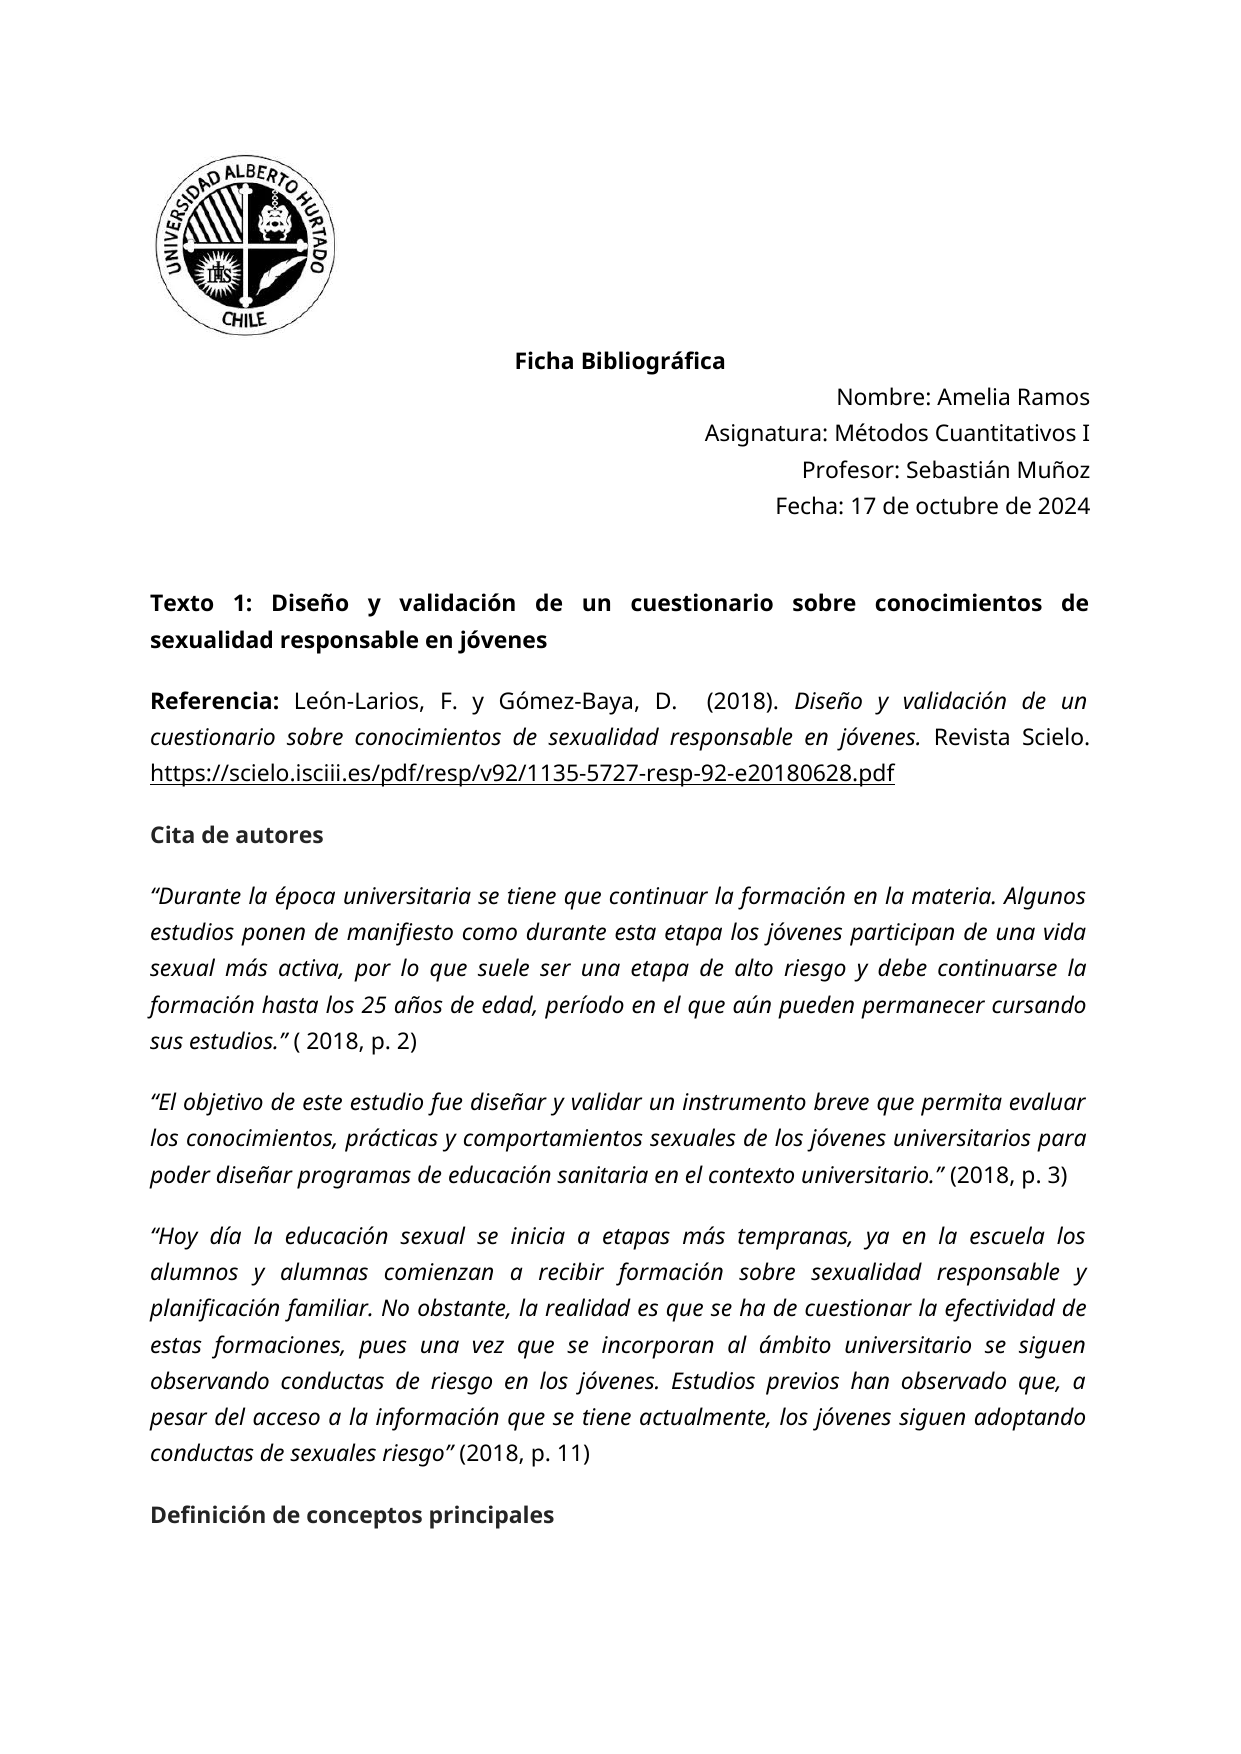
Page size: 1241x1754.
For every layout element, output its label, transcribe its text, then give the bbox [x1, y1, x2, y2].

text “El objetivo de este estudio fue diseñar y validar un instrumento breve que permita evaluar los conocimientos, prácticas y comportamientos sexuales de los jóvenes universitarios para poder diseñar programas de educación sanitaria en el contexto universitario.” (2018, p. 3) [150, 1086, 1090, 1190]
text Referencia: León-Larios, F. y Gómez-Baya, D. (2018). Diseño y validación de un cuestionario sobre conocimientos de sexualidad responsable en jóvenes. Revista Scielo. https://scielo.isciii.es/pdf/resp/v92/1135-5727-resp-92-e20180628.pdf [150, 685, 1090, 789]
text Texto 1: Diseño y validación de un cuestionario sobre conocimientos de sexualidad responsable en jóvenes [150, 587, 1090, 655]
text Fecha: 17 de octubre de 2024 [150, 490, 1090, 521]
text Definición de conceptos principales [150, 1499, 1090, 1530]
text Profesor: Sebastián Muñoz [150, 454, 1090, 485]
picture [150, 150, 340, 340]
text “Durante la época universitaria se tiene que continuar la formación en la materia. Algunos estudios ponen de manifiesto como durante esta etapa los jóvenes participan de una vida sexual más activa, por lo que suele ser una etapa de alto riesgo y debe continuarse la formación hasta los 25 años de edad, período en el que aún pueden permanecer cursando sus estudios.” ( 2018, p. 2) [150, 880, 1090, 1056]
text “Hoy día la educación sexual se inicia a etapas más tempranas, ya en la escuela los alumnos y alumnas comienzan a recibir formación sobre sexualidad responsable y planificación familiar. No obstante, la realidad es que se ha de cuestionar la efectividad de estas formaciones, pues una vez que se incorporan al ámbito universitario se siguen observando conductas de riesgo en los jóvenes. Estudios previos han observado que, a pesar del acceso a la información que se tiene actualmente, los jóvenes siguen adoptando conductas de sexuales riesgo” (2018, p. 11) [150, 1220, 1090, 1469]
text Nombre: Amelia Ramos [150, 381, 1090, 412]
text Asignatura: Métodos Cuantitativos I [150, 417, 1090, 449]
text Ficha Bibliográfica [150, 345, 1090, 376]
text Cita de autores [150, 819, 1090, 850]
